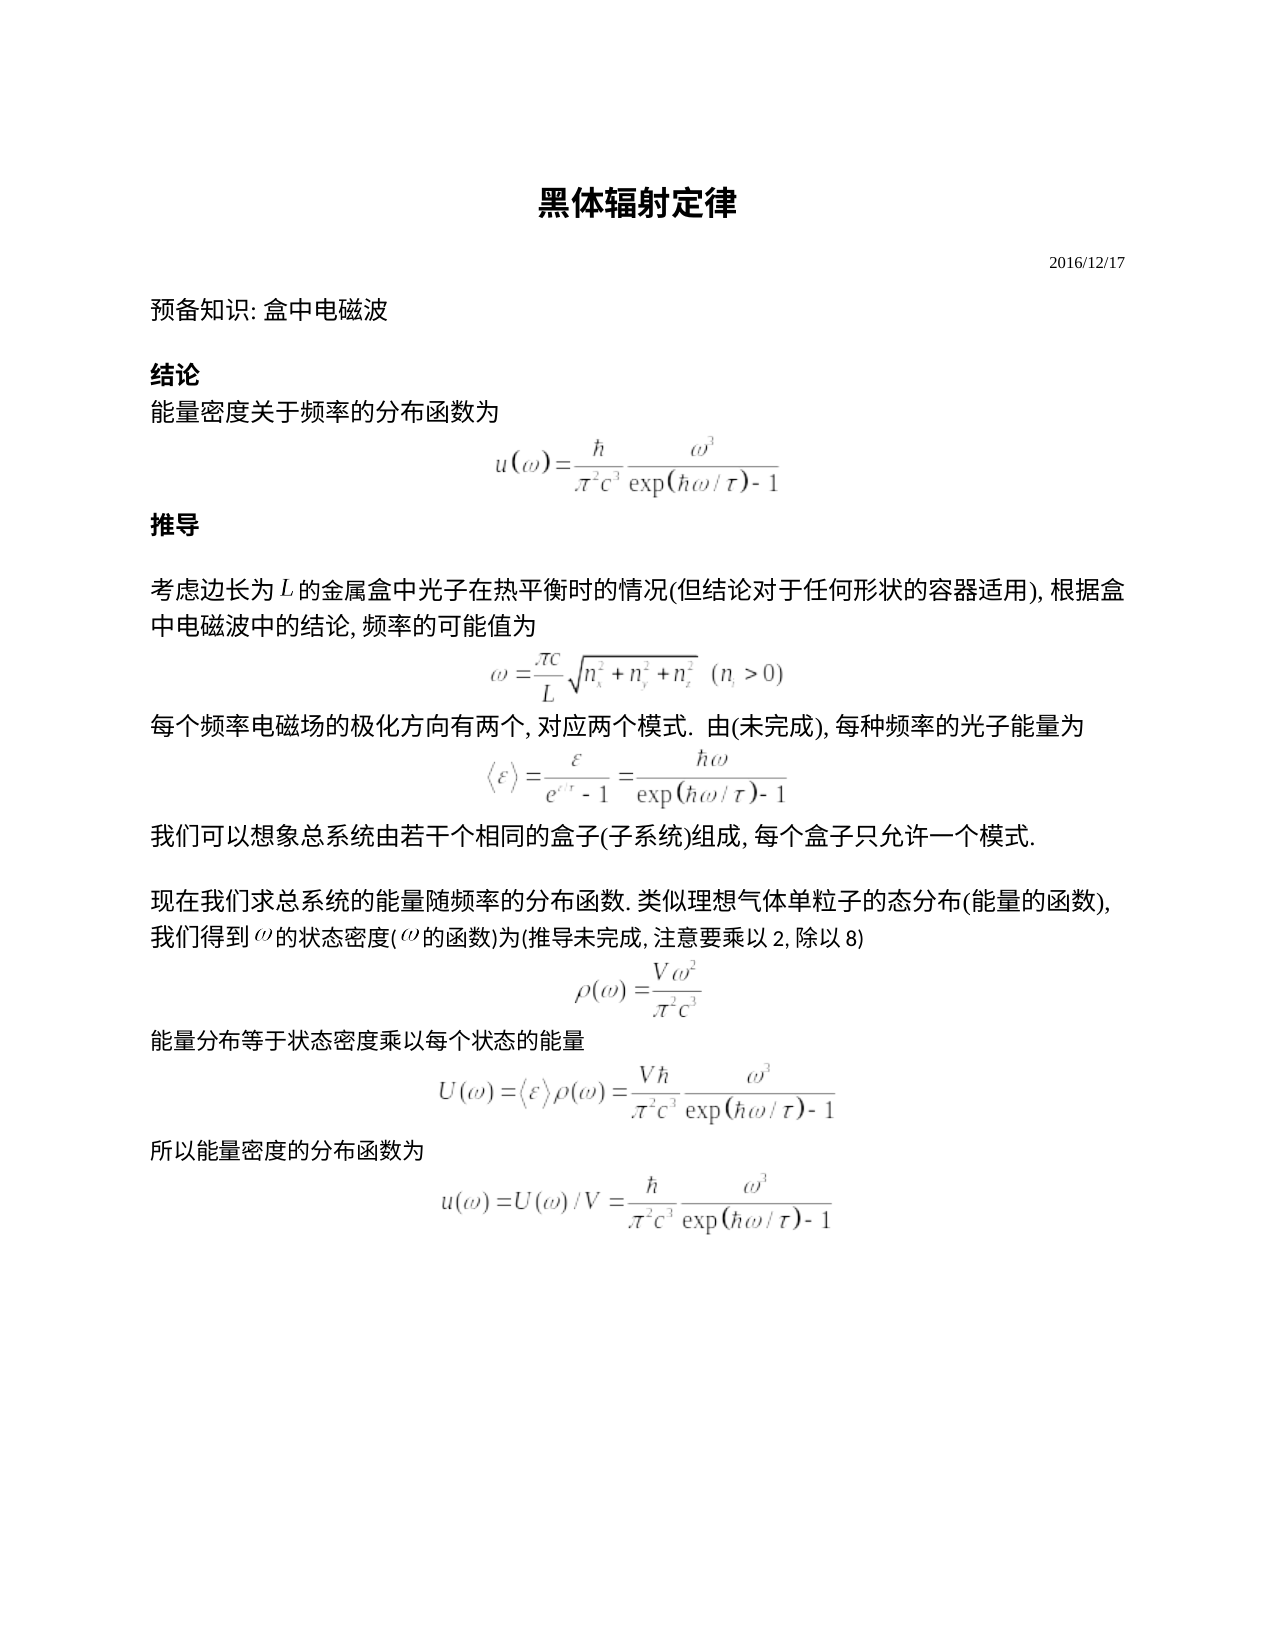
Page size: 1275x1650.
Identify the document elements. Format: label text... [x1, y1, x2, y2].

text 每个频率电磁场的极化方向有两个, 对应两个模式. 由(未完成), 每种频率的光子能量为 [150, 707, 1125, 743]
text 能量分布等于状态密度乘以每个状态的能量 [150, 1023, 1125, 1056]
text 推导 [150, 505, 1125, 541]
text 黑体辐射定律 [150, 177, 1125, 225]
text 我们可以想象总系统由若干个相同的盒子(子系统)组成, 每个盒子只允许一个模式. [150, 816, 1125, 852]
text 现在我们求总系统的能量随频率的分布函数. 类似理想气体单粒子的态分布(能量的函数), 我们得到的状态密度(的函数)为(推导未完成, 注意要乘以2, 除以8) [150, 881, 1125, 954]
text 预备知识: 盒中电磁波 [150, 291, 1125, 327]
text 2016/12/17 [150, 252, 1125, 272]
text 考虑边长为的金属盒中光子在热平衡时的情况(但结论对于任何形状的容器适用), 根据盒中电磁波中的结论, 频率的可能值为 [150, 570, 1125, 643]
text 所以能量密度的分布函数为 [150, 1133, 1125, 1166]
text 能量密度关于频率的分布函数为 [150, 392, 1125, 428]
text 结论 [150, 356, 1125, 392]
